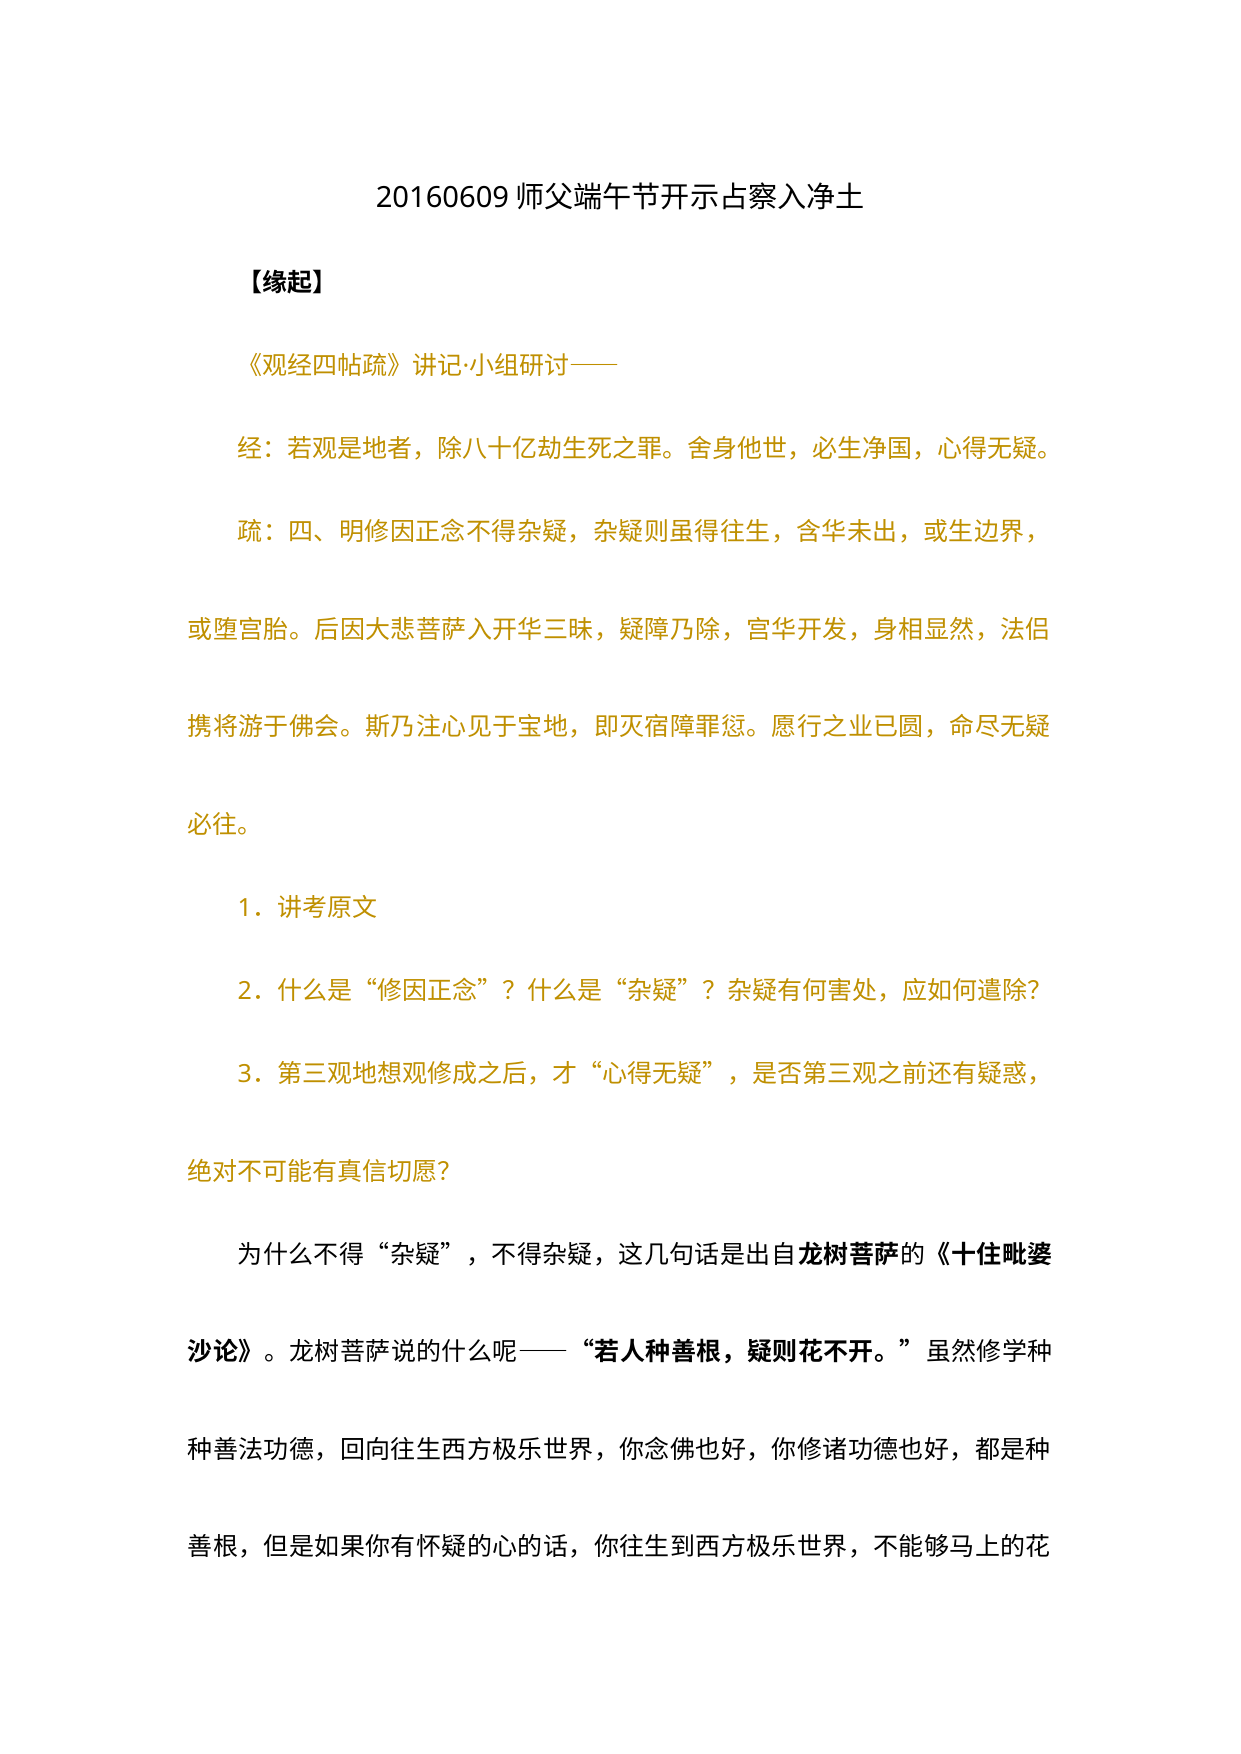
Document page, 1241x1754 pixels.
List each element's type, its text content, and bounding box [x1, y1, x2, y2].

text 经：若观是地者，除八十亿劫生死之罪。舍身他世，必生净国，心得无疑。 [187, 414, 1053, 479]
text 20160609师父端午节开示占察入净土 [187, 162, 1053, 227]
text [187, 1220, 1053, 1577]
text 1．讲考原文 [187, 873, 1053, 938]
text 3．第三观地想观修成之后，才“心得无疑”，是否第三观之前还有疑惑，绝对不可能有真信切愿？ [187, 1039, 1053, 1202]
text 2．什么是“修因正念”？什么是“杂疑”？杂疑有何害处，应如何遣除？ [187, 956, 1053, 1021]
text 《观经四帖疏》讲记·小组研讨—— [187, 331, 1053, 396]
text 【缘起】 [187, 248, 1053, 313]
text 疏：四、明修因正念不得杂疑，杂疑则虽得往生，含华未出，或生边界，或堕宫胎。后因大悲菩萨入开华三昧，疑障乃除，宫华开发，身相显然，法侣携将游于佛会。斯乃注心见于宝地，即灭宿障罪愆。愿行之业已圆，命尽无疑必往。 [187, 497, 1053, 855]
